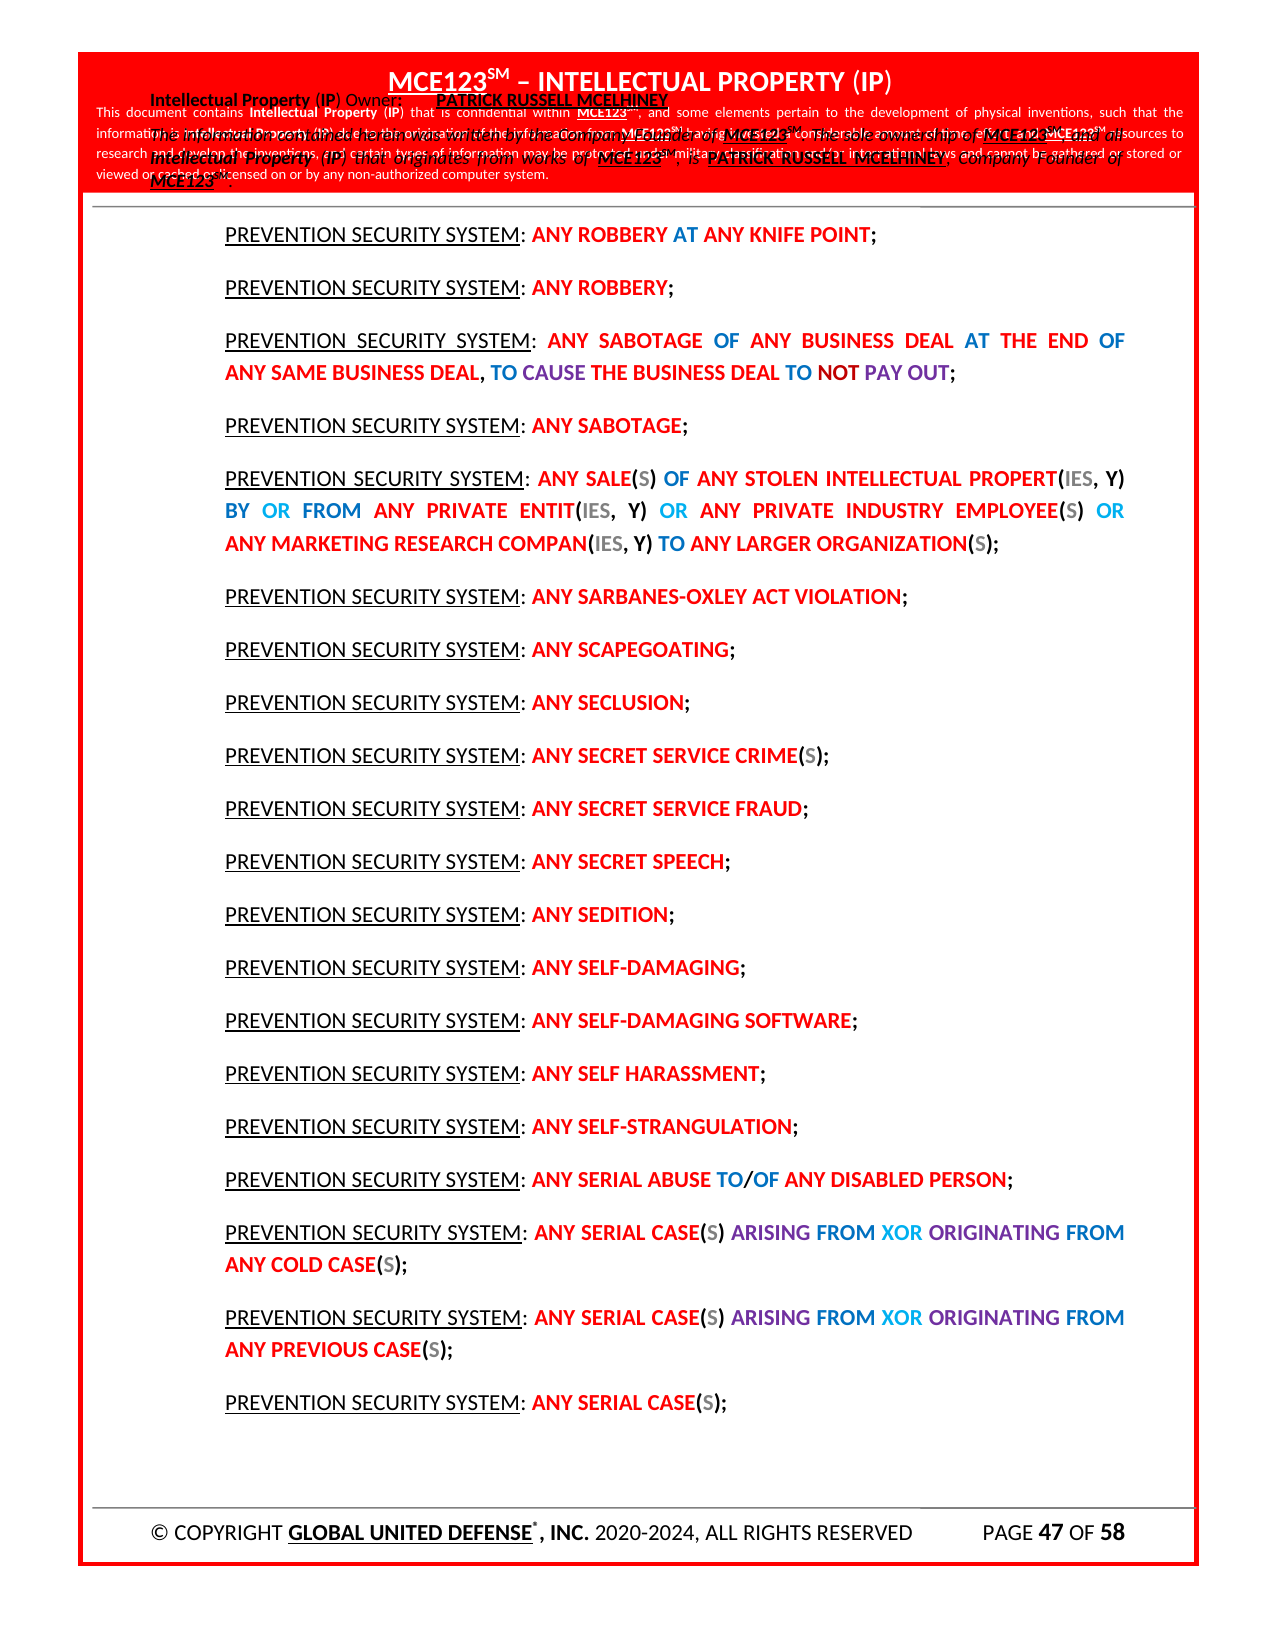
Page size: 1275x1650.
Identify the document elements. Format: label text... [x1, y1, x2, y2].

text PREVENTION SECURITY SYSTEM: ANY SALE(S) OF ANY STOLEN INTELLECTUAL PROPERT(IES, Y) BY OR FROM ANY PRIVATE ENTIT(IES, Y) OR ANY PRIVATE INDUSTRY EMPLOYEE(S) OR ANY MARKETING RESEARCH COMPAN(IES, Y) TO ANY LARGER ORGANIZATION(S); [225, 464, 1125, 557]
text PREVENTION SECURITY SYSTEM: ANY SERIAL ABUSE TO/OF ANY DISABLED PERSON; [225, 1165, 1125, 1193]
text PREVENTION SECURITY SYSTEM: ANY SERIAL CASE(S); [225, 1388, 1125, 1416]
text PREVENTION SECURITY SYSTEM: ANY SECRET SERVICE FRAUD; [225, 794, 1125, 822]
text PREVENTION SECURITY SYSTEM: ANY SECRET SPEECH; [225, 847, 1125, 875]
text PREVENTION SECURITY SYSTEM: ANY SARBANES-OXLEY ACT VIOLATION; [225, 582, 1125, 610]
text PREVENTION SECURITY SYSTEM: ANY SERIAL CASE(S) ARISING FROM XOR ORIGINATING FROM ANY COLD CASE(S); [225, 1218, 1125, 1278]
text PREVENTION SECURITY SYSTEM: ANY SEDITION; [225, 900, 1125, 928]
text PREVENTION SECURITY SYSTEM: ANY SCAPEGOATING; [225, 635, 1125, 663]
text PREVENTION SECURITY SYSTEM: ANY SELF-DAMAGING; [225, 953, 1125, 981]
text PREVENTION SECURITY SYSTEM: ANY ROBBERY AT ANY KNIFE POINT; [225, 220, 1125, 248]
text PREVENTION SECURITY SYSTEM: ANY SELF-STRANGULATION; [225, 1112, 1125, 1140]
text PREVENTION SECURITY SYSTEM: ANY SABOTAGE OF ANY BUSINESS DEAL AT THE END OF ANY SAME BUSINESS DEAL, TO CAUSE THE BUSINESS DEAL TO NOT PAY OUT; [225, 326, 1125, 386]
text PREVENTION SECURITY SYSTEM: ANY SECRET SERVICE CRIME(S); [225, 741, 1125, 769]
text PREVENTION SECURITY SYSTEM: ANY SECLUSION; [225, 688, 1125, 716]
text PREVENTION SECURITY SYSTEM: ANY SERIAL CASE(S) ARISING FROM XOR ORIGINATING FROM ANY PREVIOUS CASE(S); [225, 1303, 1125, 1363]
text PREVENTION SECURITY SYSTEM: ANY SABOTAGE; [225, 411, 1125, 439]
text PREVENTION SECURITY SYSTEM: ANY ROBBERY; [225, 273, 1125, 301]
text PREVENTION SECURITY SYSTEM: ANY SELF-DAMAGING SOFTWARE; [225, 1006, 1125, 1034]
text PREVENTION SECURITY SYSTEM: ANY SELF HARASSMENT; [225, 1059, 1125, 1087]
